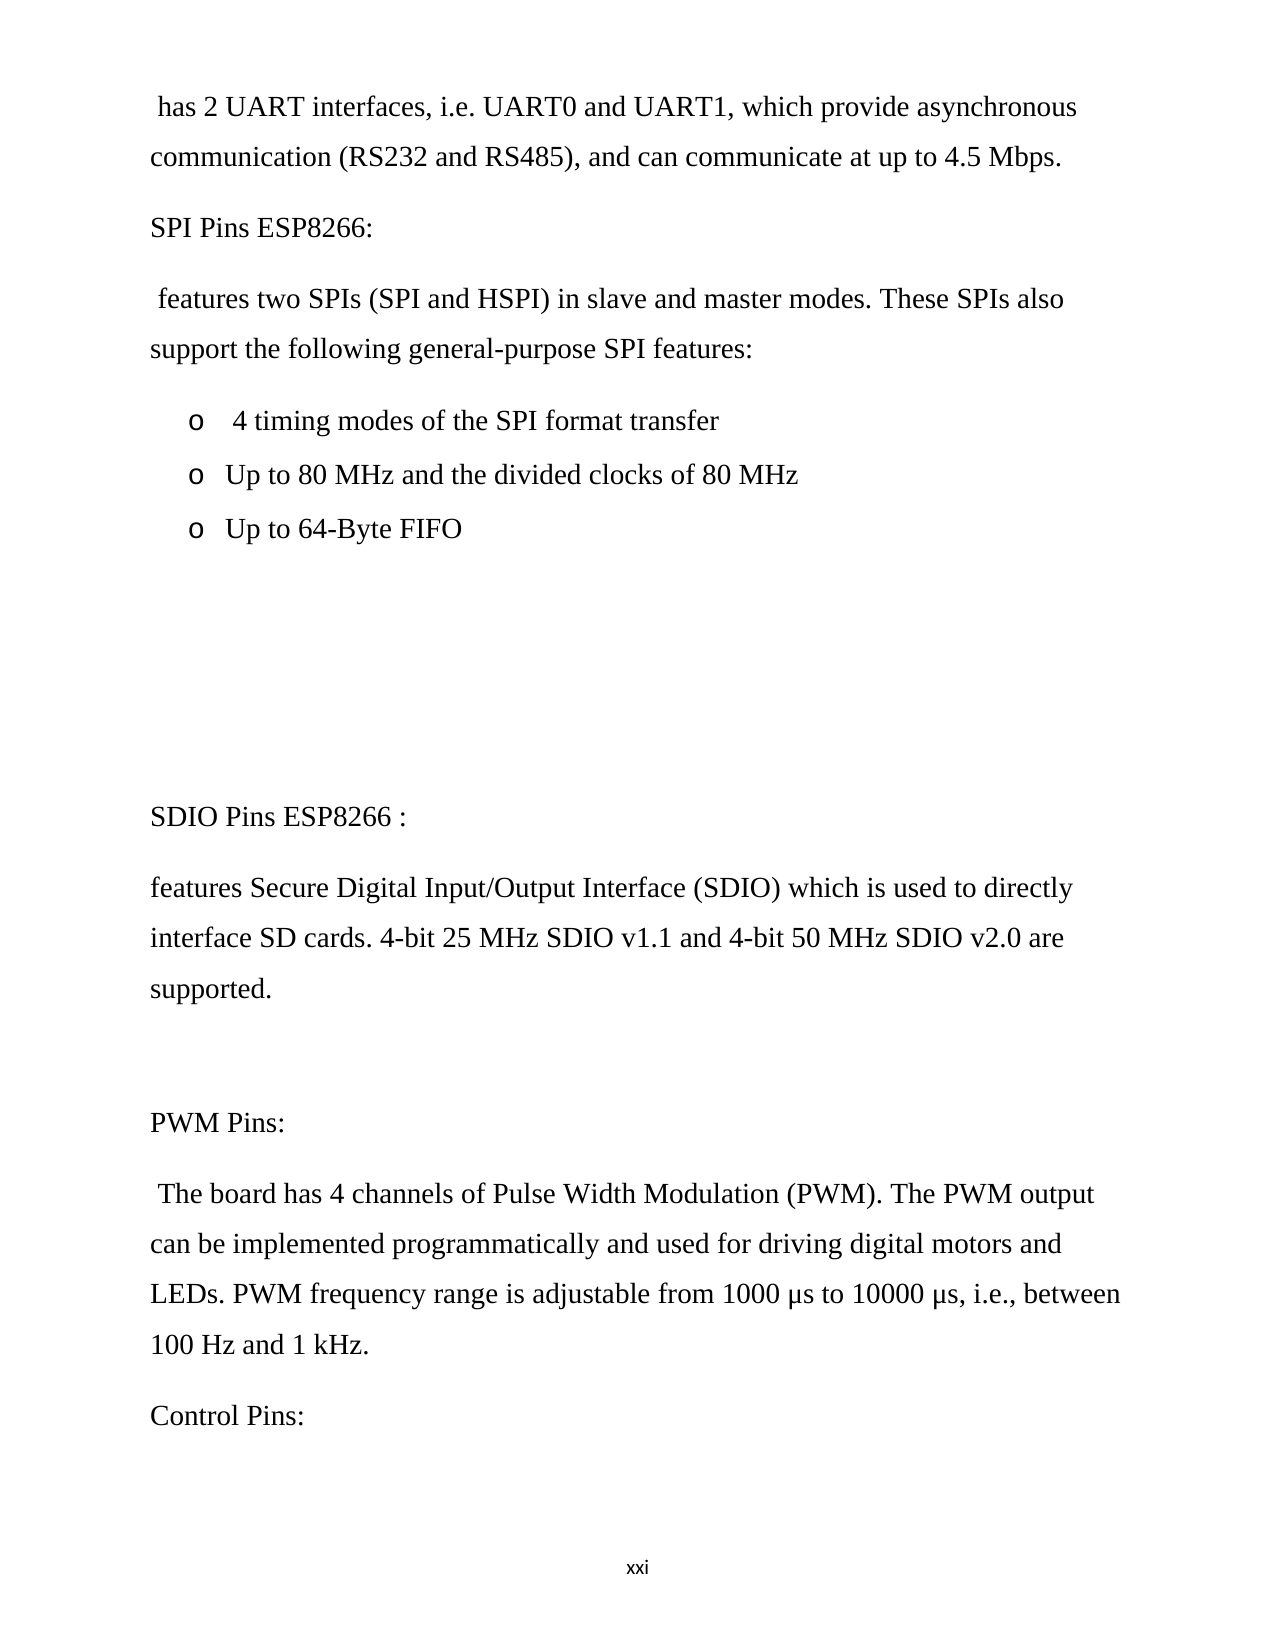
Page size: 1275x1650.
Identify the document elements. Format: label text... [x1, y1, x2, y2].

list Up to 64-Byte FIFO [187, 511, 1125, 547]
text SDIO Pins ESP8266 : [150, 799, 1125, 833]
list Up to 80 MHz and the divided clocks of 80 MHz [187, 457, 1125, 493]
list 4 timing modes of the SPI format transfer [187, 403, 1125, 439]
text features two SPIs (SPI and HSPI) in slave and master modes. These SPIs also support the following general-purpose SPI features: [150, 281, 1125, 365]
text features Secure Digital Input/Output Interface (SDIO) which is used to directly interface SD cards. 4-bit 25 MHz SDIO v1.1 and 4-bit 50 MHz SDIO v2.0 are supported. [150, 870, 1125, 1004]
text has 2 UART interfaces, i.e. UART0 and UART1, which provide asynchronous communication (RS232 and RS485), and can communicate at up to 4.5 Mbps. [150, 89, 1125, 172]
text The board has 4 channels of Pulse Width Modulation (PWM). The PWM output can be implemented programmatically and used for driving digital motors and LEDs. PWM frequency range is adjustable from 1000 μs to 10000 μs, i.e., between 100 Hz and 1 kHz. [150, 1176, 1125, 1361]
text Control Pins: [150, 1398, 1125, 1432]
text SPI Pins ESP8266: [150, 210, 1125, 244]
text PWM Pins: [150, 1105, 1125, 1138]
